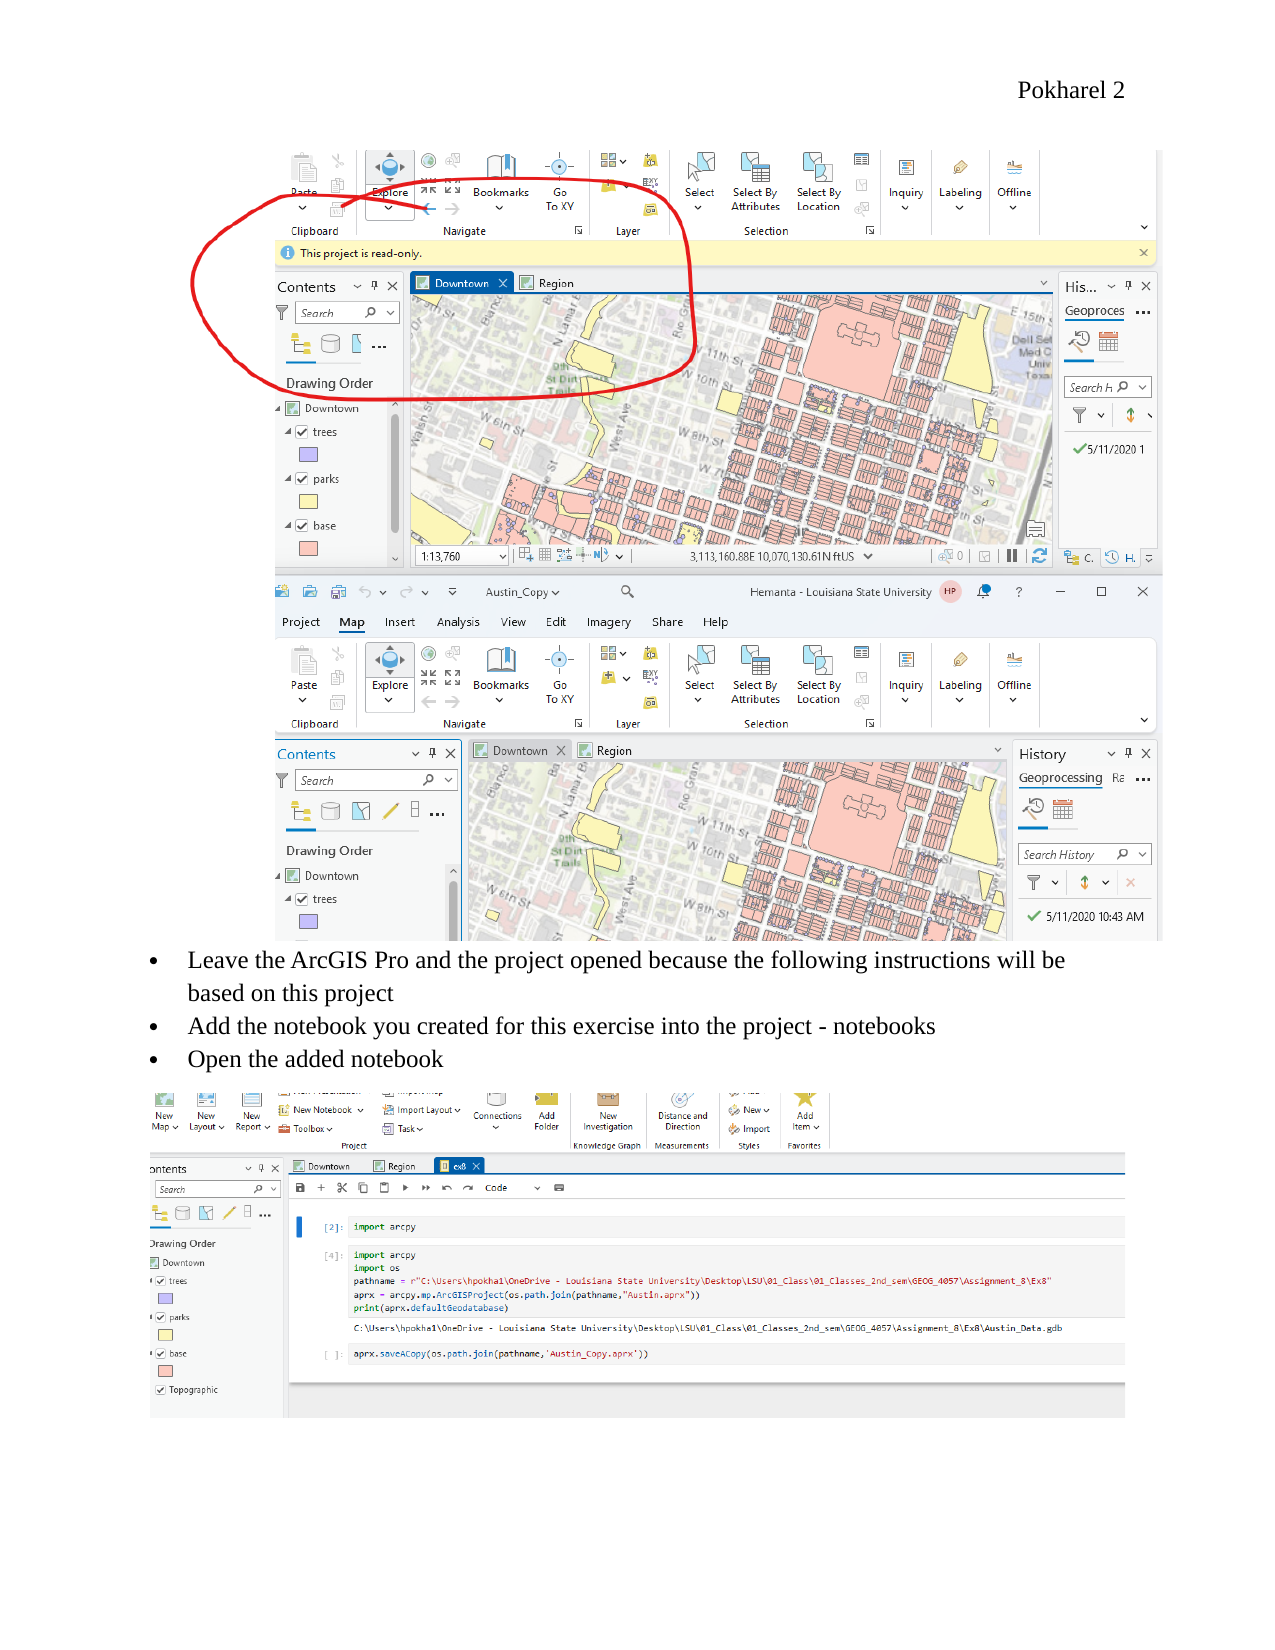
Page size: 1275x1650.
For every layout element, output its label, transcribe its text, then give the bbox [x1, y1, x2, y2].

list Add the notebook you created for this exercise into the project - notebooks [150, 1011, 1125, 1039]
list Open the added notebook [150, 1044, 1125, 1072]
picture [187, 150, 1163, 941]
list Leave the ArcGIS Pro and the project opened because the following instructions will be based on this project [150, 945, 1125, 1006]
picture [150, 1093, 1125, 1418]
